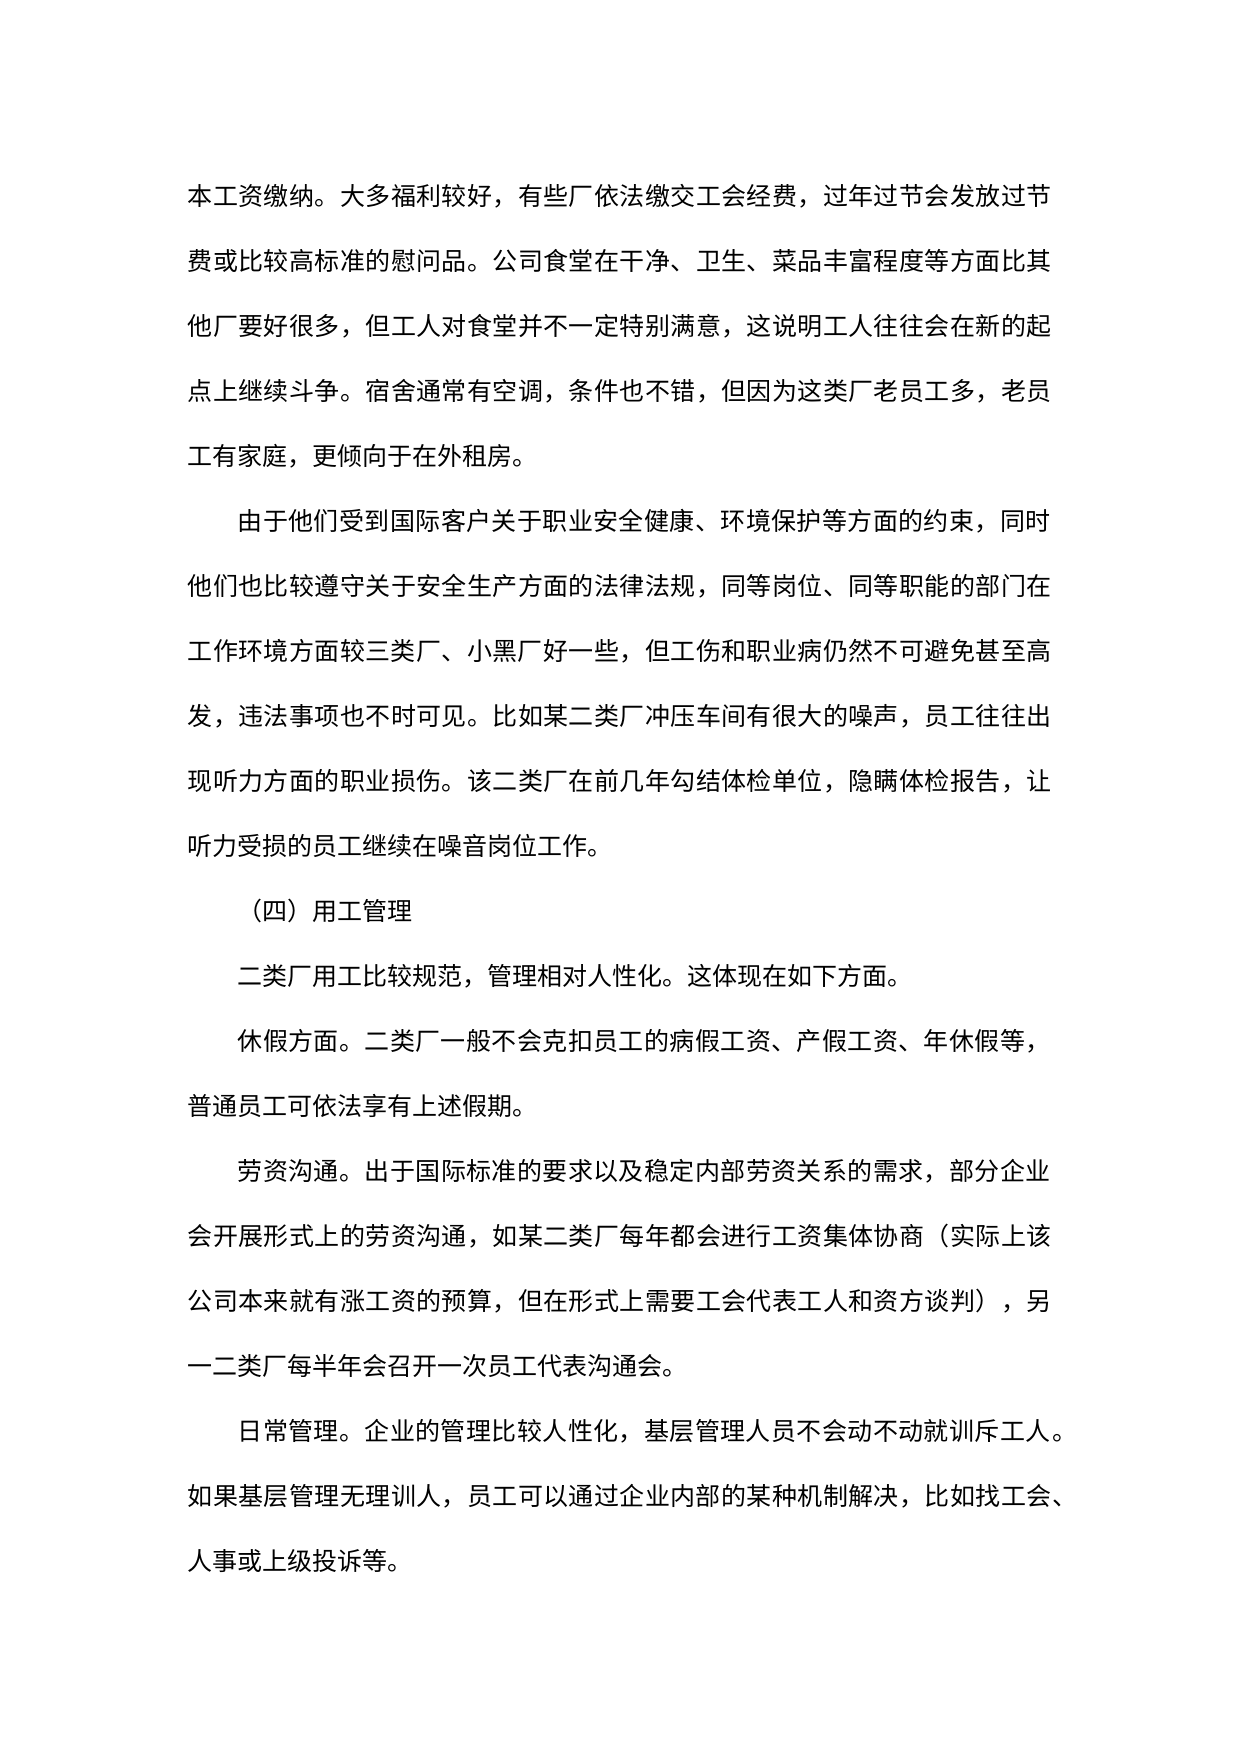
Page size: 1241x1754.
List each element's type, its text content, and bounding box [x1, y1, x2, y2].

text 由于他们受到国际客户关于职业安全健康、环境保护等方面的约束，同时他们也比较遵守关于安全生产方面的法律法规，同等岗位、同等职能的部门在工作环境方面较三类厂、小黑厂好一些，但工伤和职业病仍然不可避免甚至高发，违法事项也不时可见。比如某二类厂冲压车间有很大的噪声，员工往往出现听力方面的职业损伤。该二类厂在前几年勾结体检单位，隐瞒体检报告，让听力受损的员工继续在噪音岗位工作。 [187, 487, 1053, 877]
text 日常管理。企业的管理比较人性化，基层管理人员不会动不动就训斥工人。如果基层管理无理训人，员工可以通过企业内部的某种机制解决，比如找工会、人事或上级投诉等。 [187, 1397, 1053, 1592]
text （四）用工管理 [187, 877, 1053, 942]
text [187, 162, 1053, 487]
text 休假方面。二类厂一般不会克扣员工的病假工资、产假工资、年休假等，普通员工可依法享有上述假期。 [187, 1007, 1053, 1137]
text 劳资沟通。出于国际标准的要求以及稳定内部劳资关系的需求，部分企业会开展形式上的劳资沟通，如某二类厂每年都会进行工资集体协商（实际上该公司本来就有涨工资的预算，但在形式上需要工会代表工人和资方谈判），另一二类厂每半年会召开一次员工代表沟通会。 [187, 1137, 1053, 1397]
text 二类厂用工比较规范，管理相对人性化。这体现在如下方面。 [187, 942, 1053, 1007]
